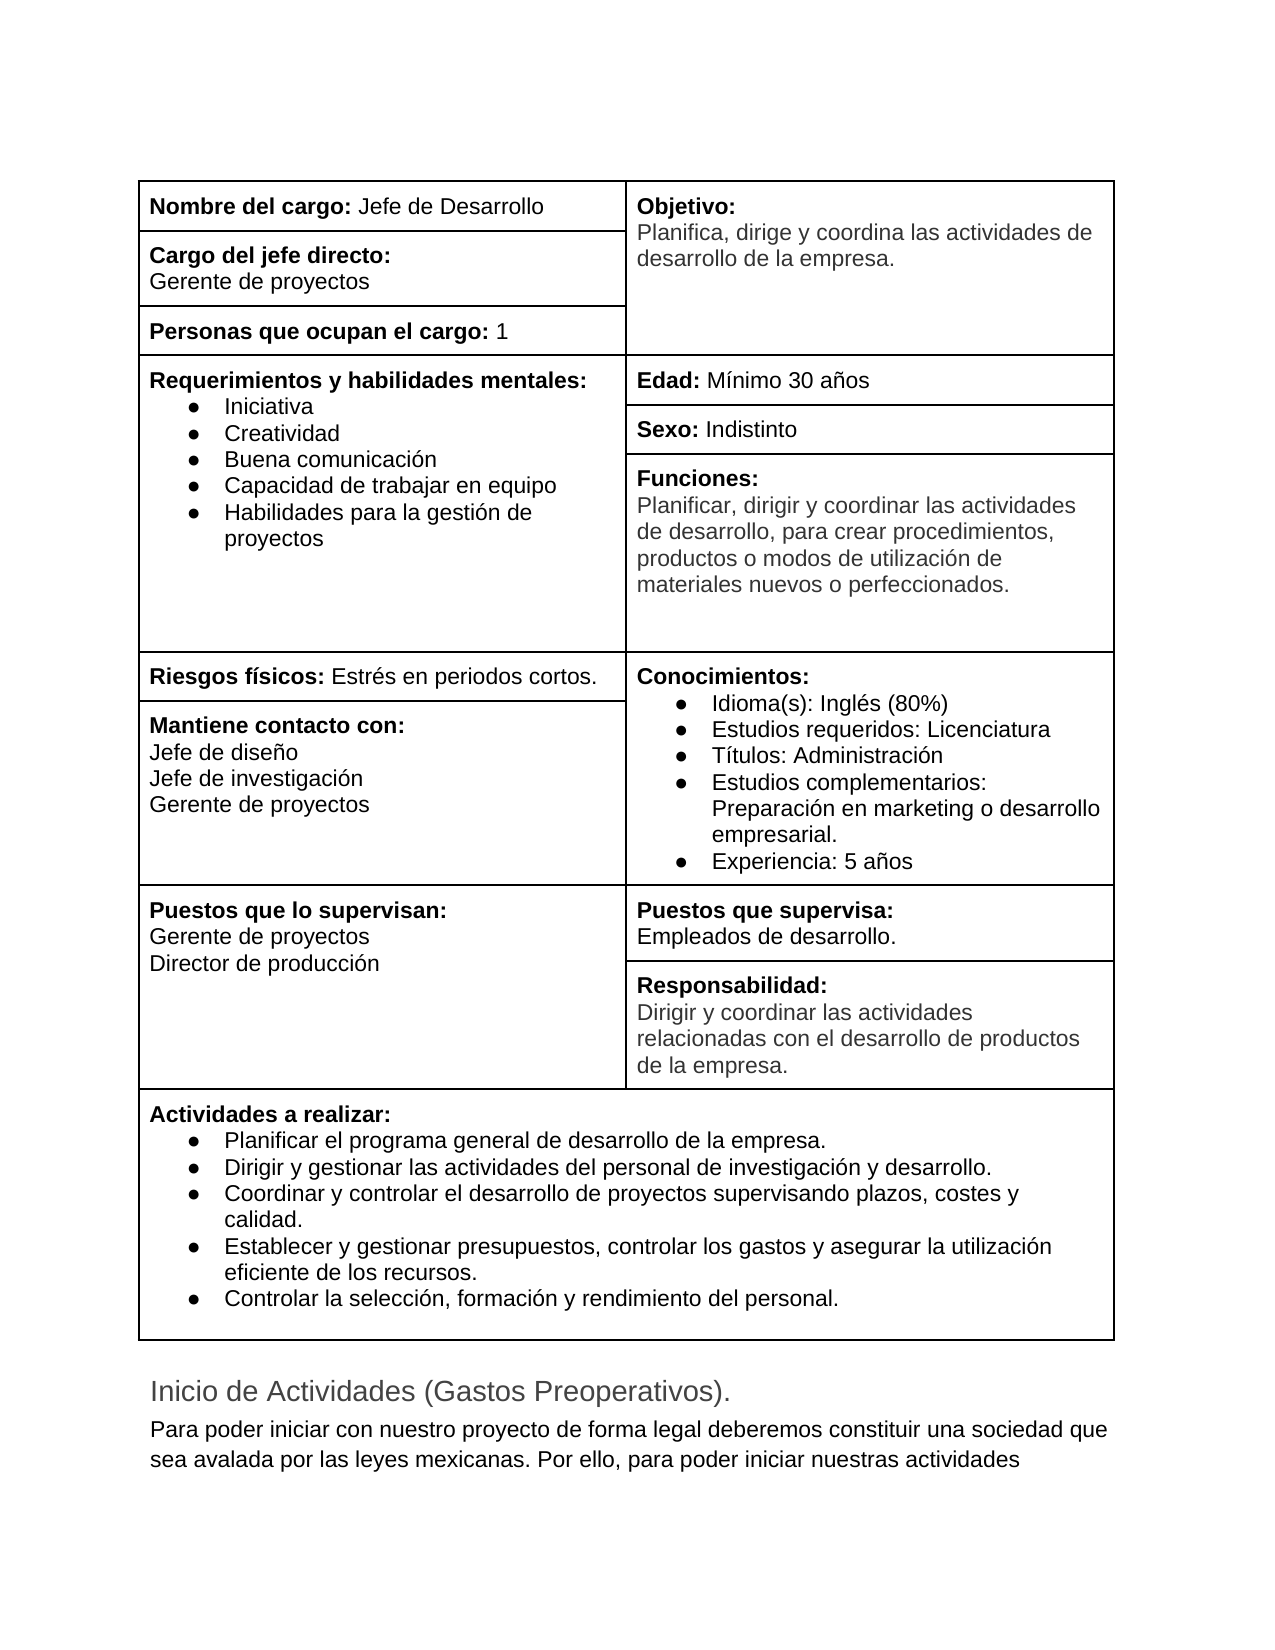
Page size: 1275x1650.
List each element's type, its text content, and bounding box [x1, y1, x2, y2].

table_cell Puestos que supervisa: Empleados de desarrollo. [627, 886, 1113, 960]
table_cell Funciones: Planificar, dirigir y coordinar las actividades de desarrollo, para crear procedimientos, productos o modos de utilización de materiales nuevos o perfeccionados. [627, 455, 1113, 651]
table_cell Riesgos físicos: Estrés en periodos cortos. [140, 653, 625, 700]
table_cell Conocimientos: Idioma(s): Inglés (80%) Estudios requeridos: Licenciatura Títulos: Administración Estudios complementarios: Preparación en marketing o desarrollo empresarial. Experiencia: 5 años [627, 653, 1113, 884]
table_cell Requerimientos y habilidades mentales: Iniciativa Creatividad Buena comunicación Capacidad de trabajar en equipo Habilidades para la gestión de proyectos [140, 356, 625, 651]
table_cell Responsabilidad: Dirigir y coordinar las actividades relacionadas con el desarrollo de productos de la empresa. [627, 962, 1113, 1088]
table_cell Cargo del jefe directo: Gerente de proyectos [140, 232, 625, 305]
table_cell Mantiene contacto con: Jefe de diseño Jefe de investigación Gerente de proyectos [140, 702, 625, 884]
table_cell Puestos que lo supervisan: Gerente de proyectos Director de producción [140, 886, 625, 1088]
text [150, 1416, 1125, 1473]
table_header Nombre del cargo: Jefe de Desarrollo [140, 182, 625, 229]
table_cell Sexo: Indistinto [627, 406, 1113, 453]
table_cell Actividades a realizar: Planificar el programa general de desarrollo de la empresa. Dirigir y gestionar las actividades del personal de investigación y desarrollo. Coordinar y controlar el desarrollo de proyectos supervisando plazos, costes y calidad. Establecer y gestionar presupuestos, controlar los gastos y asegurar la utilización eficiente de los recursos. Controlar la selección, formación y rendimiento del personal. [140, 1090, 1113, 1339]
table_header Objetivo: Planifica, dirige y coordina las actividades de desarrollo de la empresa. [627, 182, 1113, 354]
table_cell Personas que ocupan el cargo: 1 [140, 307, 625, 354]
subtitle Inicio de Actividades (Gastos Preoperativos). [150, 1374, 1125, 1408]
table_cell Edad: Mínimo 30 años [627, 356, 1113, 404]
